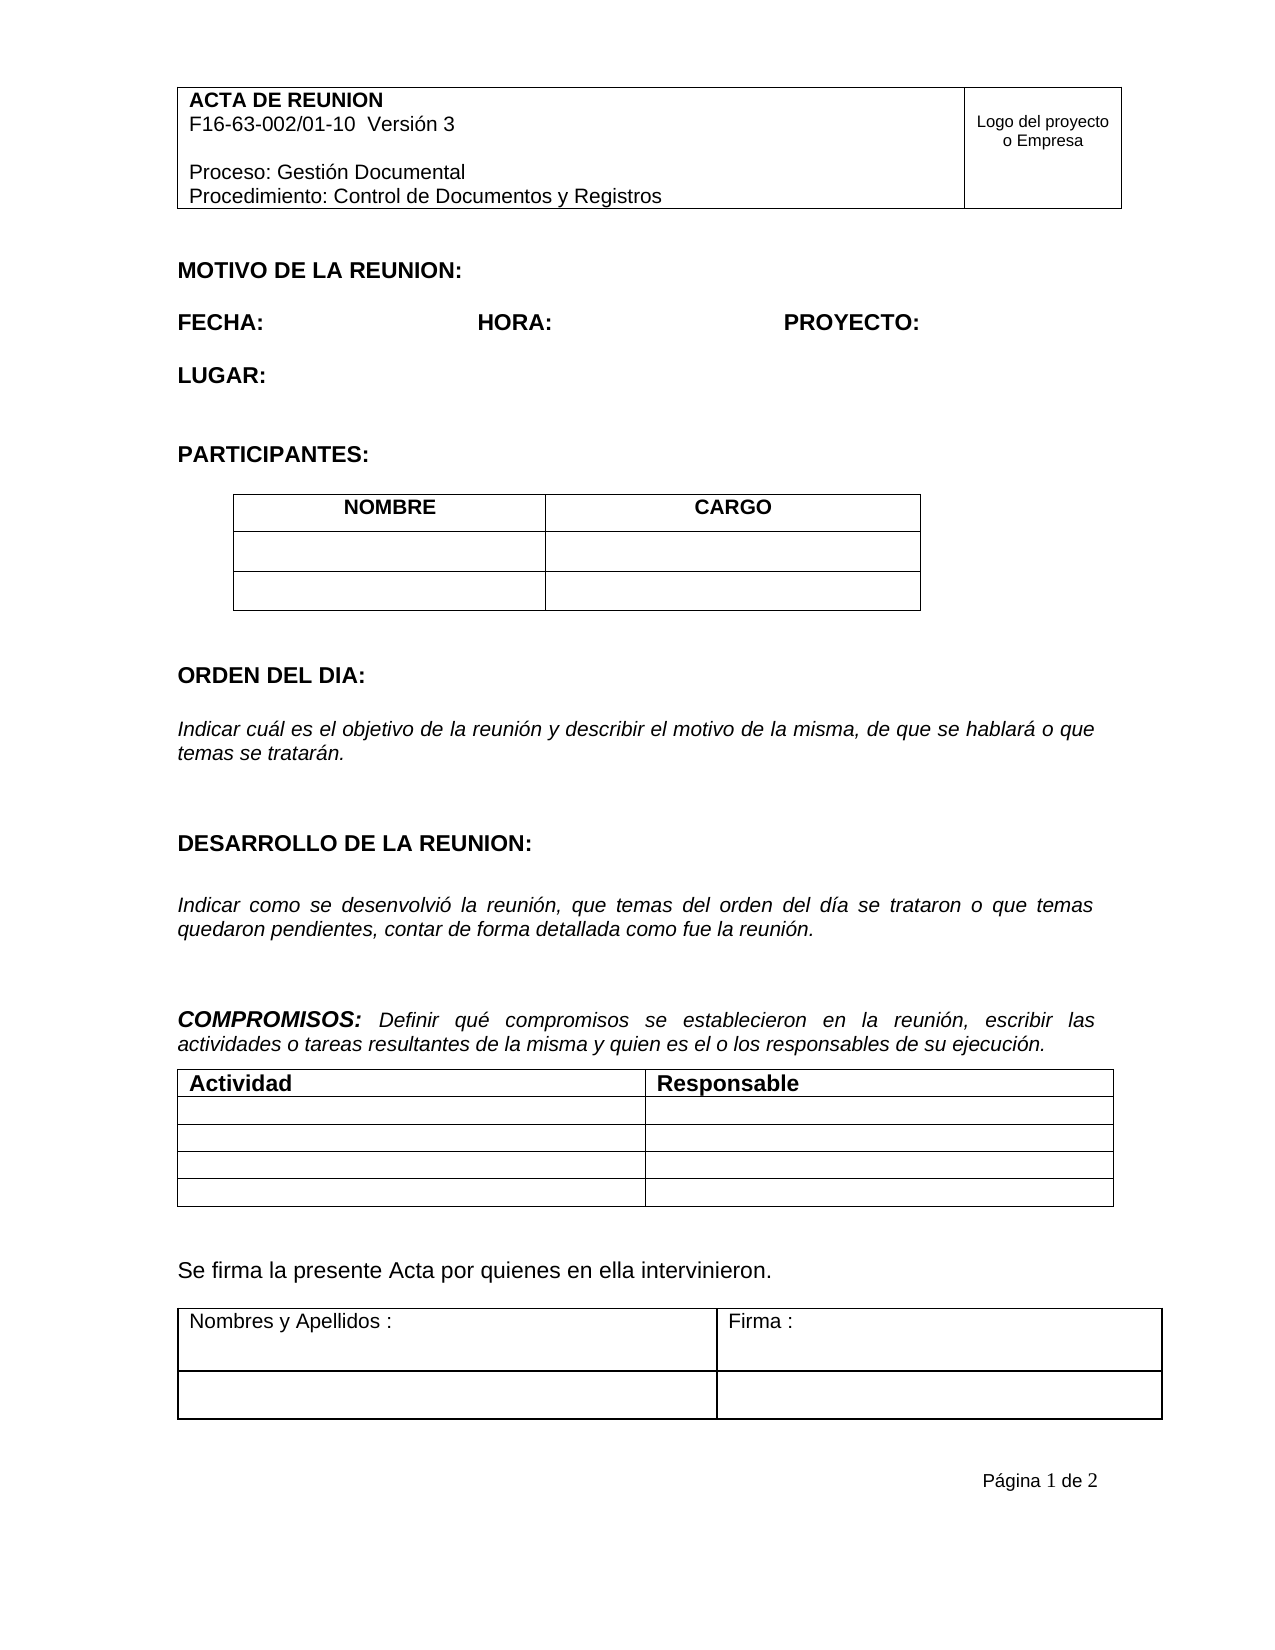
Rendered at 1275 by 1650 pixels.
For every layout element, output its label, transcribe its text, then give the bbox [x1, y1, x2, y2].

table_cell [718, 1372, 1161, 1418]
table_cell [646, 1179, 1113, 1206]
table_cell [546, 572, 920, 610]
text COMPROMISOS: Definir qué compromisos se establecieron en la reunión, escribir las actividades o tareas resultantes de la misma y quien es el o los responsables de su ejecución. [378, 1006, 1098, 1056]
table_header Nombres y Apellidos : [179, 1309, 716, 1370]
table_header Responsable [646, 1070, 1113, 1096]
table_header Firma : [718, 1309, 1161, 1370]
table_cell [646, 1097, 1113, 1123]
table_cell [546, 532, 920, 571]
table_cell [646, 1125, 1113, 1151]
text Indicar como se desenvolvió la reunión, que temas del orden del día se trataron o que temas quedaron pendientes, contar de forma detallada como fue la reunión. [815, 893, 1098, 941]
text ORDEN DEL DIA: [177, 662, 1098, 688]
text DESARROLLO DE LA REUNION: [177, 830, 1098, 856]
table_cell [178, 1125, 645, 1151]
table_cell [646, 1152, 1113, 1178]
text FECHA: HORA: PROYECTO: [177, 309, 1098, 336]
table_header CARGO [546, 495, 920, 531]
text Indicar cuál es el objetivo de la reunión y describir el motivo de la misma, de que se hablará o que temas se tratarán. [345, 717, 1098, 765]
text Se firma la presente Acta por quienes en ella intervinieron. [177, 1257, 1098, 1283]
table_header NOMBRE [234, 495, 545, 531]
table_cell [179, 1372, 716, 1418]
table_cell [234, 532, 545, 571]
text PARTICIPANTES: [177, 441, 1098, 467]
table_header Actividad [178, 1070, 645, 1096]
table_cell [178, 1152, 645, 1178]
text LUGAR: [177, 362, 1098, 388]
table_cell [234, 572, 545, 610]
text MOTIVO DE LA REUNION: [177, 257, 1098, 283]
table_cell [178, 1179, 645, 1206]
table_cell [178, 1097, 645, 1123]
